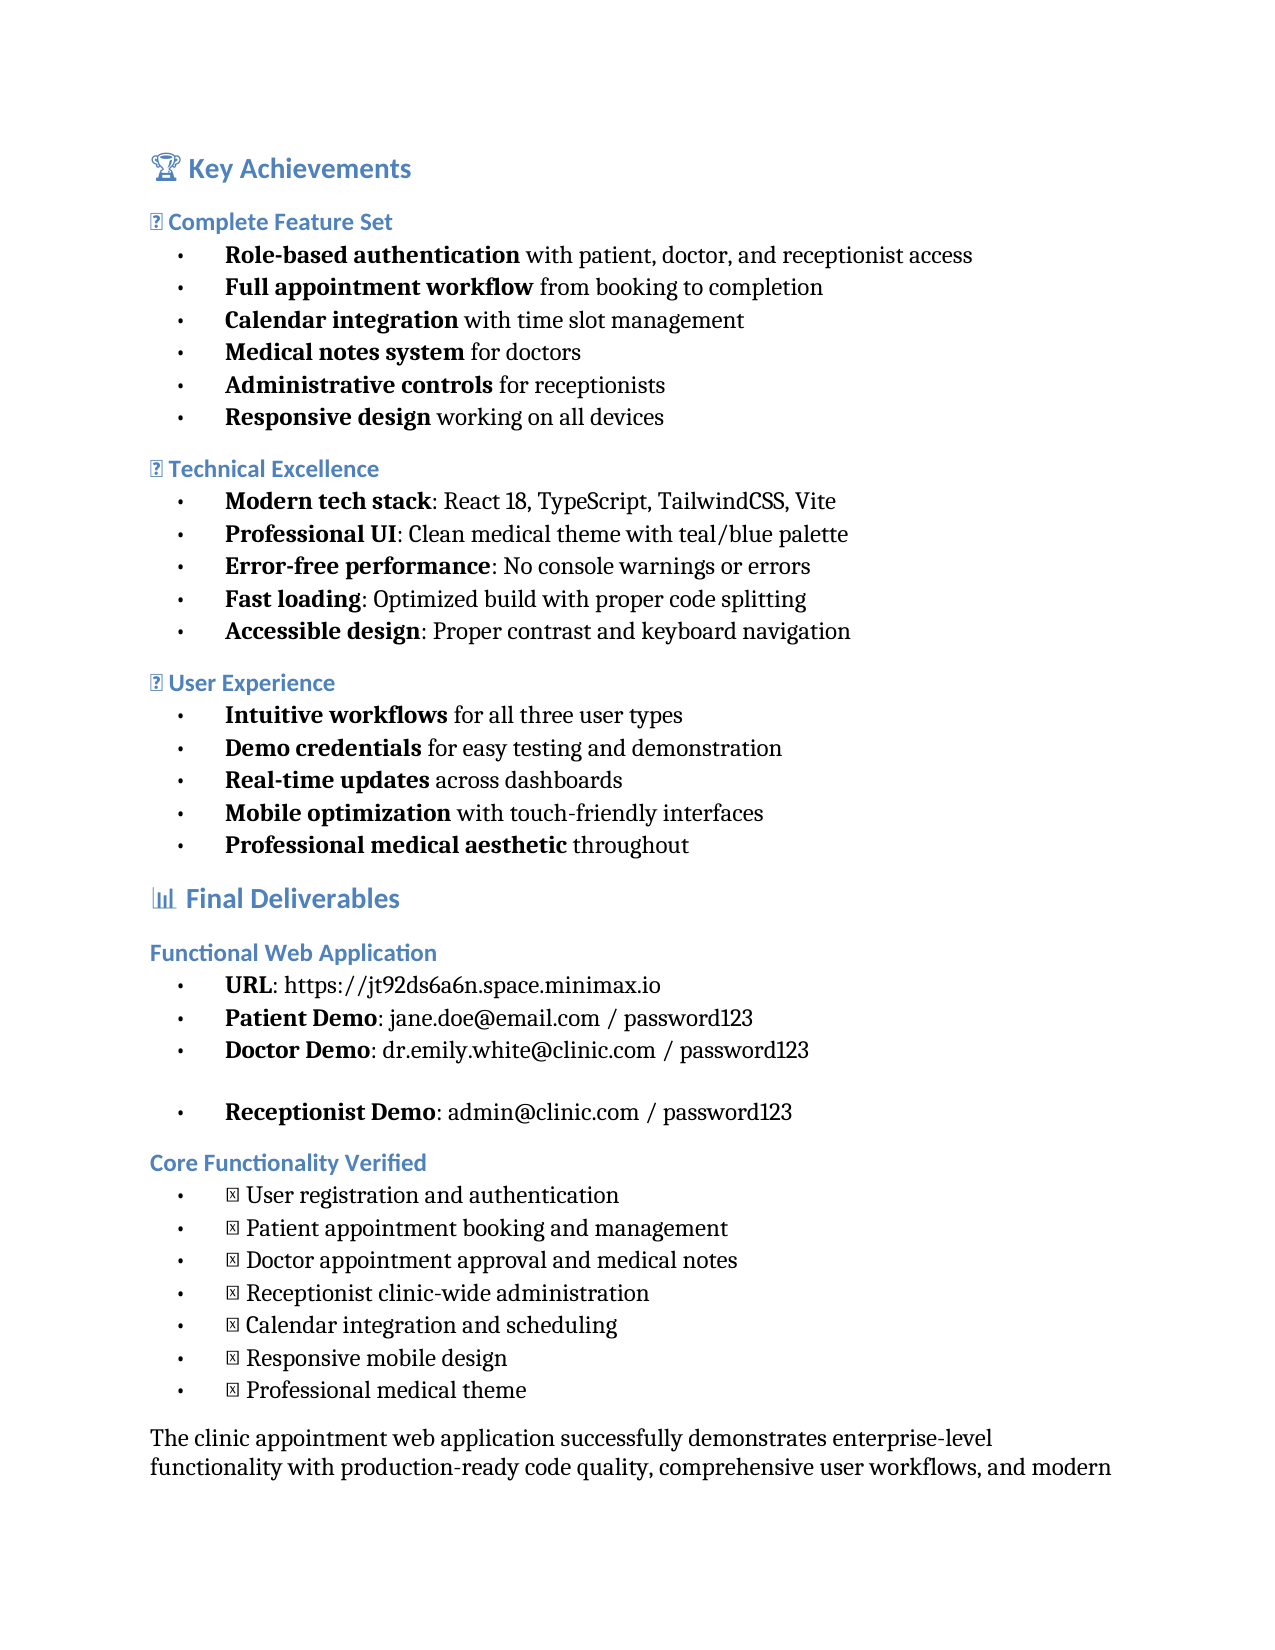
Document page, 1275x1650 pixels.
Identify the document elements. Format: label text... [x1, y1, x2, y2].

list ✅ Doctor appointment approval and medical notes [175, 1246, 1125, 1275]
list ✅ Responsive mobile design [175, 1344, 1125, 1373]
subtitle ✅ Complete Feature Set [150, 206, 1125, 237]
list ✅ Patient appointment booking and management [175, 1214, 1125, 1243]
list ✅ Professional medical theme [175, 1376, 1125, 1405]
subtitle Core Functionality Verified [150, 1147, 1125, 1178]
list Demo credentials for easy testing and demonstration [175, 733, 1125, 762]
list ✅ Calendar integration and scheduling [175, 1311, 1125, 1340]
subtitle ✅ Technical Excellence [150, 453, 1125, 483]
list Intuitive workflows for all three user types [175, 701, 1125, 730]
list ✅ Receptionist clinic-wide administration [175, 1279, 1125, 1308]
subtitle Functional Web Application [150, 937, 1125, 967]
list Doctor Demo: dr.emily.white@clinic.com / password123 [175, 1036, 1125, 1094]
list Patient Demo: jane.doe@email.com / password123 [175, 1004, 1125, 1032]
subtitle 🏆 Key Achievements [150, 150, 1125, 186]
list URL: https://jt92ds6a6n.space.minimax.io [175, 971, 1125, 1000]
list Administrative controls for receptionists [175, 371, 1125, 399]
list Medical notes system for doctors [175, 338, 1125, 367]
list Full appointment workflow from booking to completion [175, 273, 1125, 302]
list Responsive design working on all devices [175, 403, 1125, 432]
list Receptionist Demo: admin@clinic.com / password123 [175, 1097, 1125, 1126]
list Accessible design: Proper contrast and keyboard navigation [175, 617, 1125, 646]
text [150, 1424, 1125, 1481]
list Fast loading: Optimized build with proper code splitting [175, 584, 1125, 613]
subtitle ✅ User Experience [150, 667, 1125, 697]
list Error-free performance: No console warnings or errors [175, 552, 1125, 581]
list Professional medical aesthetic throughout [175, 831, 1125, 860]
list Real-time updates across dashboards [175, 766, 1125, 795]
list ✅ User registration and authentication [175, 1181, 1125, 1210]
list Calendar integration with time slot management [175, 306, 1125, 334]
subtitle 📊 Final Deliverables [150, 881, 1125, 916]
list Role-based authentication with patient, doctor, and receptionist access [175, 241, 1125, 269]
list Professional UI: Clean medical theme with teal/blue palette [175, 519, 1125, 548]
list Modern tech stack: React 18, TypeScript, TailwindCSS, Vite [175, 487, 1125, 516]
list Mobile optimization with touch-friendly interfaces [175, 798, 1125, 827]
